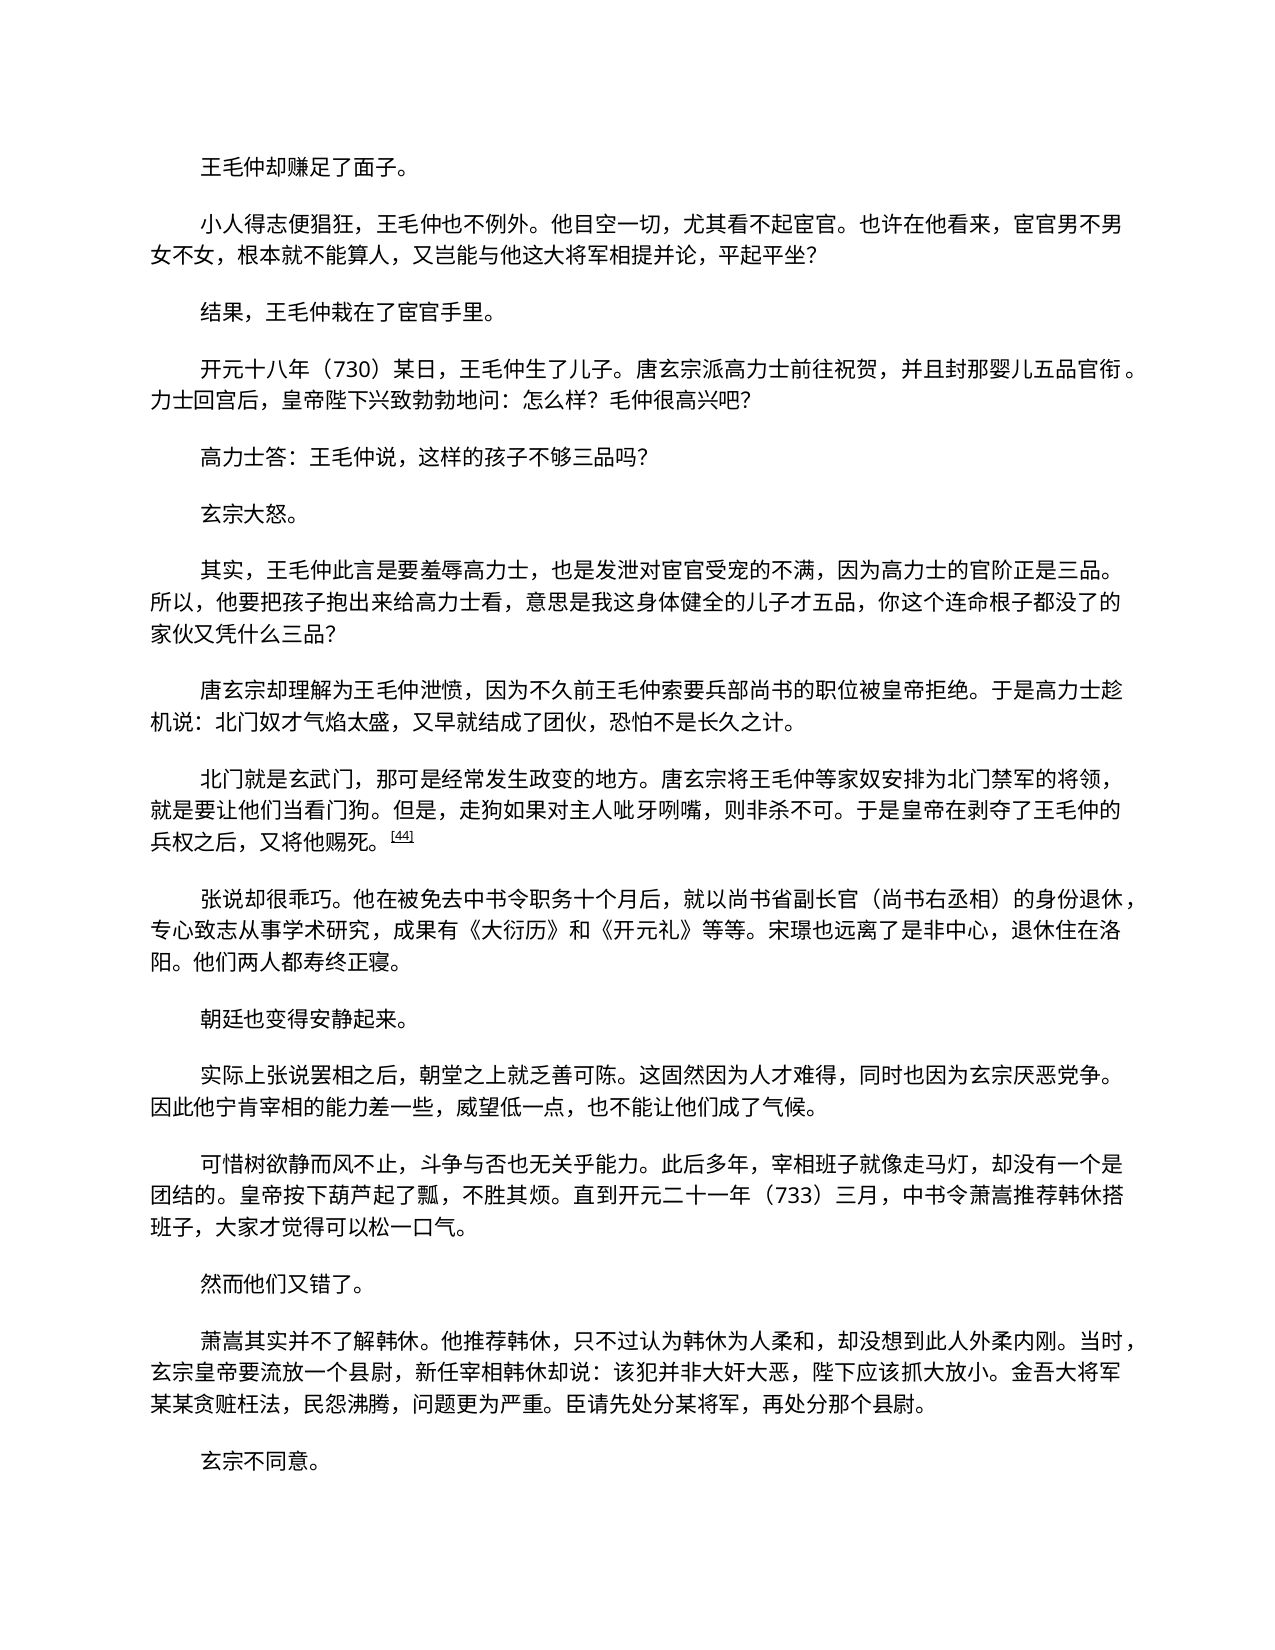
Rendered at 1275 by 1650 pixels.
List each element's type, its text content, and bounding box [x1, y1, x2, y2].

text 然而他们又错了。 [150, 1267, 1125, 1299]
text 王毛仲却赚足了面子。 [150, 150, 1125, 182]
text 实际上张说罢相之后，朝堂之上就乏善可陈。这固然因为人才难得，同时也因为玄宗厌恶党争。因此他宁肯宰相的能力差一些，威望低一点，也不能让他们成了气候。 [150, 1058, 1125, 1122]
text 开元十八年（730）某日，王毛仲生了儿子。唐玄宗派高力士前往祝贺，并且封那婴儿五品官衔。力士回宫后，皇帝陛下兴致勃勃地问：怎么样？毛仲很高兴吧？ [150, 352, 1125, 415]
text 朝廷也变得安静起来。 [150, 1002, 1125, 1033]
text 唐玄宗却理解为王毛仲泄愤，因为不久前王毛仲索要兵部尚书的职位被皇帝拒绝。于是高力士趁机说：北门奴才气焰太盛，又早就结成了团伙，恐怕不是长久之计。 [150, 673, 1125, 737]
text 玄宗大怒。 [150, 497, 1125, 528]
text 小人得志便猖狂，王毛仲也不例外。他目空一切，尤其看不起宦官。也许在他看来，宦官男不男女不女，根本就不能算人，又岂能与他这大将军相提并论，平起平坐？ [150, 207, 1125, 270]
text 北门就是玄武门，那可是经常发生政变的地方。唐玄宗将王毛仲等家奴安排为北门禁军的将领，就是要让他们当看门狗。但是，走狗如果对主人呲牙咧嘴，则非杀不可。于是皇帝在剥夺了王毛仲的兵权之后，又将他赐死。[44] [150, 762, 1125, 857]
text 高力士答：王毛仲说，这样的孩子不够三品吗？ [150, 440, 1125, 472]
text 结果，王毛仲栽在了宦官手里。 [150, 295, 1125, 327]
text 萧嵩其实并不了解韩休。他推荐韩休，只不过认为韩休为人柔和，却没想到此人外柔内刚。当时，玄宗皇帝要流放一个县尉，新任宰相韩休却说：该犯并非大奸大恶，陛下应该抓大放小。金吾大将军某某贪赃枉法，民怨沸腾，问题更为严重。臣请先处分某将军，再处分那个县尉。 [150, 1324, 1125, 1419]
text 玄宗不同意。 [150, 1444, 1125, 1475]
text 可惜树欲静而风不止，斗争与否也无关乎能力。此后多年，宰相班子就像走马灯，却没有一个是团结的。皇帝按下葫芦起了瓢，不胜其烦。直到开元二十一年（733）三月，中书令萧嵩推荐韩休搭班子，大家才觉得可以松一口气。 [150, 1147, 1125, 1242]
text 其实，王毛仲此言是要羞辱高力士，也是发泄对宦官受宠的不满，因为高力士的官阶正是三品。所以，他要把孩子抱出来给高力士看，意思是我这身体健全的儿子才五品，你这个连命根子都没了的家伙又凭什么三品？ [150, 553, 1125, 648]
text 张说却很乖巧。他在被免去中书令职务十个月后，就以尚书省副长官（尚书右丞相）的身份退休，专心致志从事学术研究，成果有《大衍历》和《开元礼》等等。宋璟也远离了是非中心，退休住在洛阳。他们两人都寿终正寝。 [150, 882, 1125, 977]
